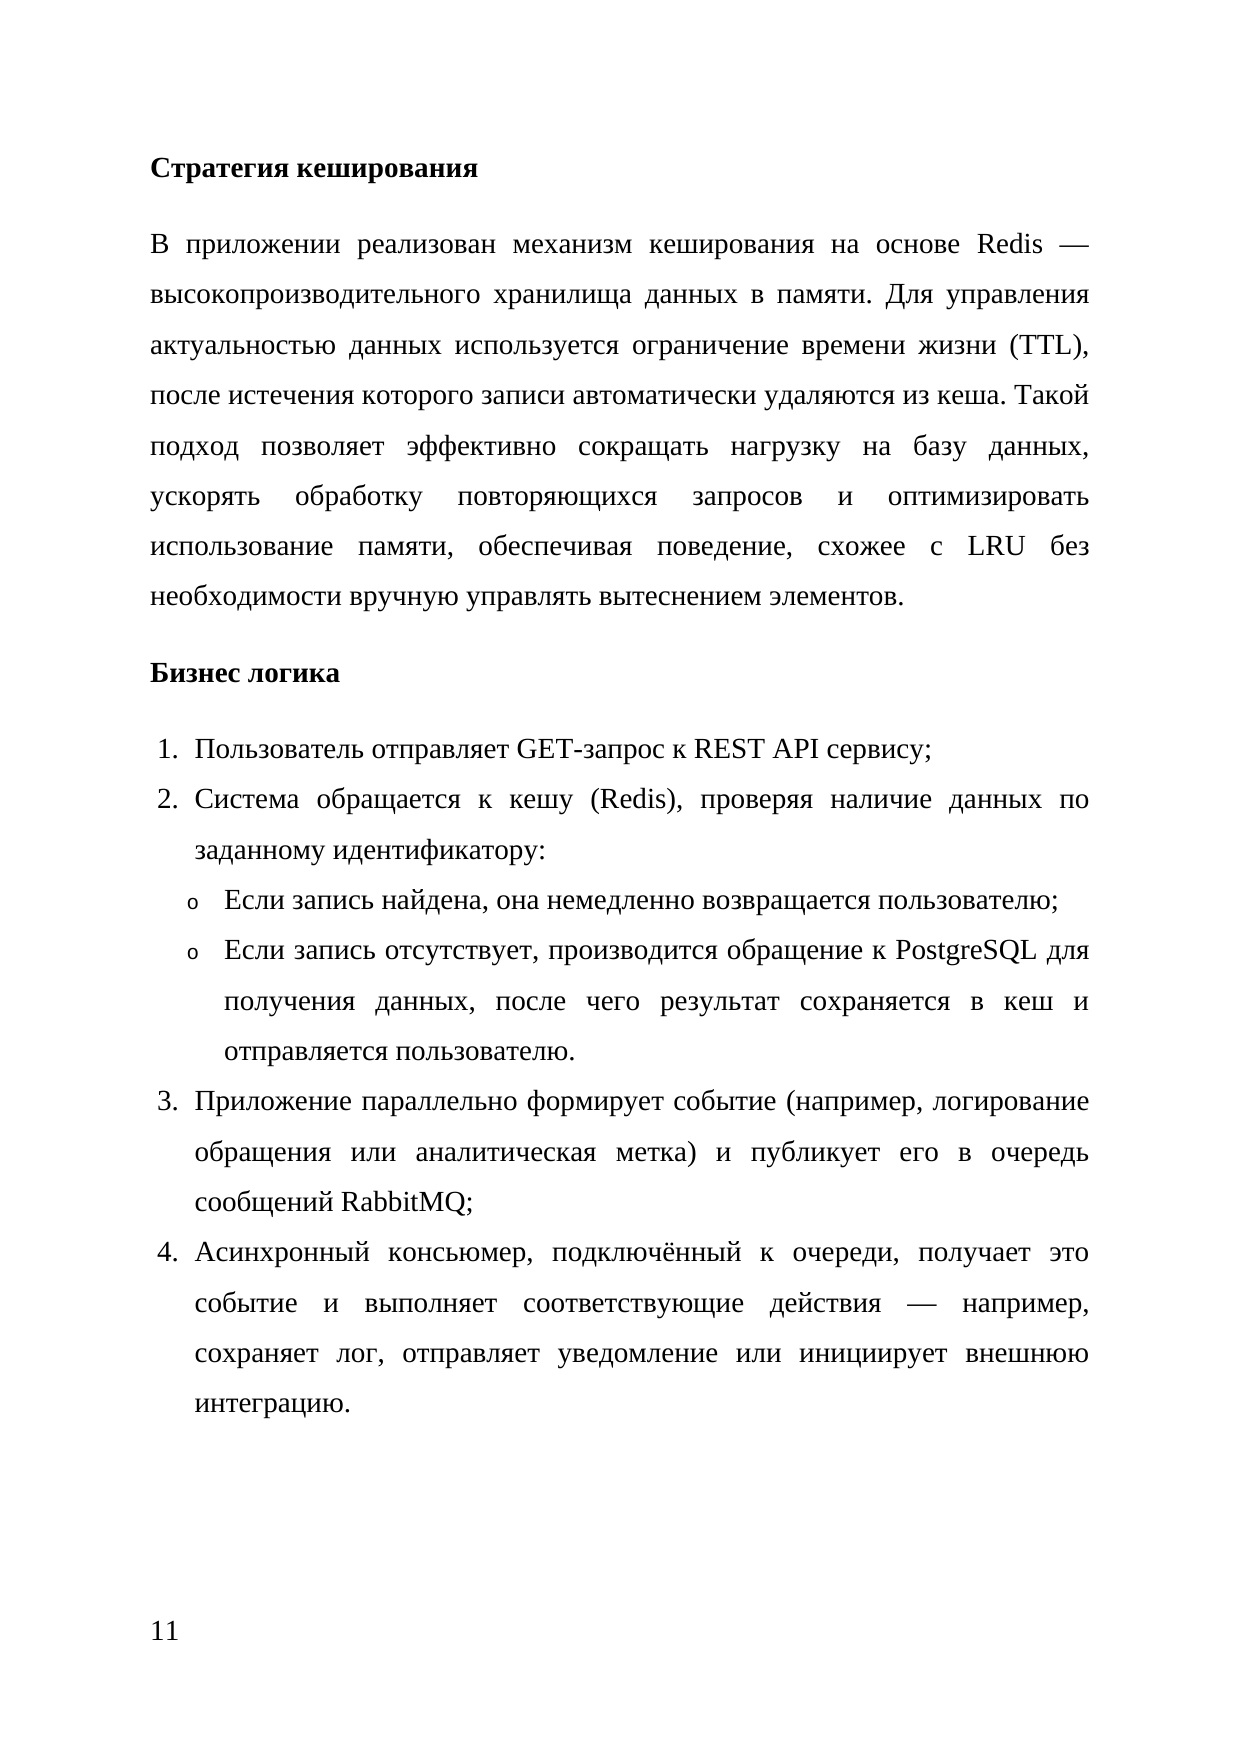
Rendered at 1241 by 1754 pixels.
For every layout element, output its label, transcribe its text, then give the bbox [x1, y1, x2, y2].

list Если запись найдена, она немедленно возвращается пользователю; [186, 882, 1090, 916]
text В приложении реализован механизм кеширования на основе Redis — высокопроизводительного хранилища данных в памяти. Для управления актуальностью данных используется ограничение времени жизни (TTL), после истечения которого записи автоматически удаляются из кеша. Такой подход позволяет эффективно сокращать нагрузку на базу данных, ускорять обработку повторяющихся запросов и оптимизировать использование памяти, обеспечивая поведение, схожее с LRU без необходимости вручную управлять вытеснением элементов. [150, 226, 1090, 612]
subtitle Бизнес логика [150, 655, 1090, 688]
list Приложение параллельно формирует событие (например, логирование обращения или аналитическая метка) и публикует его в очередь сообщений RabbitMQ; [157, 1083, 1090, 1218]
list Асинхронный консьюмер, подключённый к очереди, получает это событие и выполняет соответствующие действия — например, сохраняет лог, отправляет уведомление или инициирует внешнюю интеграцию. [157, 1234, 1090, 1419]
list Пользователь отправляет GET-запрос к REST API сервису; [157, 731, 1090, 765]
subtitle Стратегия кеширования [150, 150, 1090, 183]
list Если запись отсутствует, производится обращение к PostgreSQL для получения данных, после чего результат сохраняется в кеш и отправляется пользователю. [186, 932, 1090, 1067]
list Система обращается к кешу (Redis), проверяя наличие данных по заданному идентификатору: [157, 782, 1090, 865]
